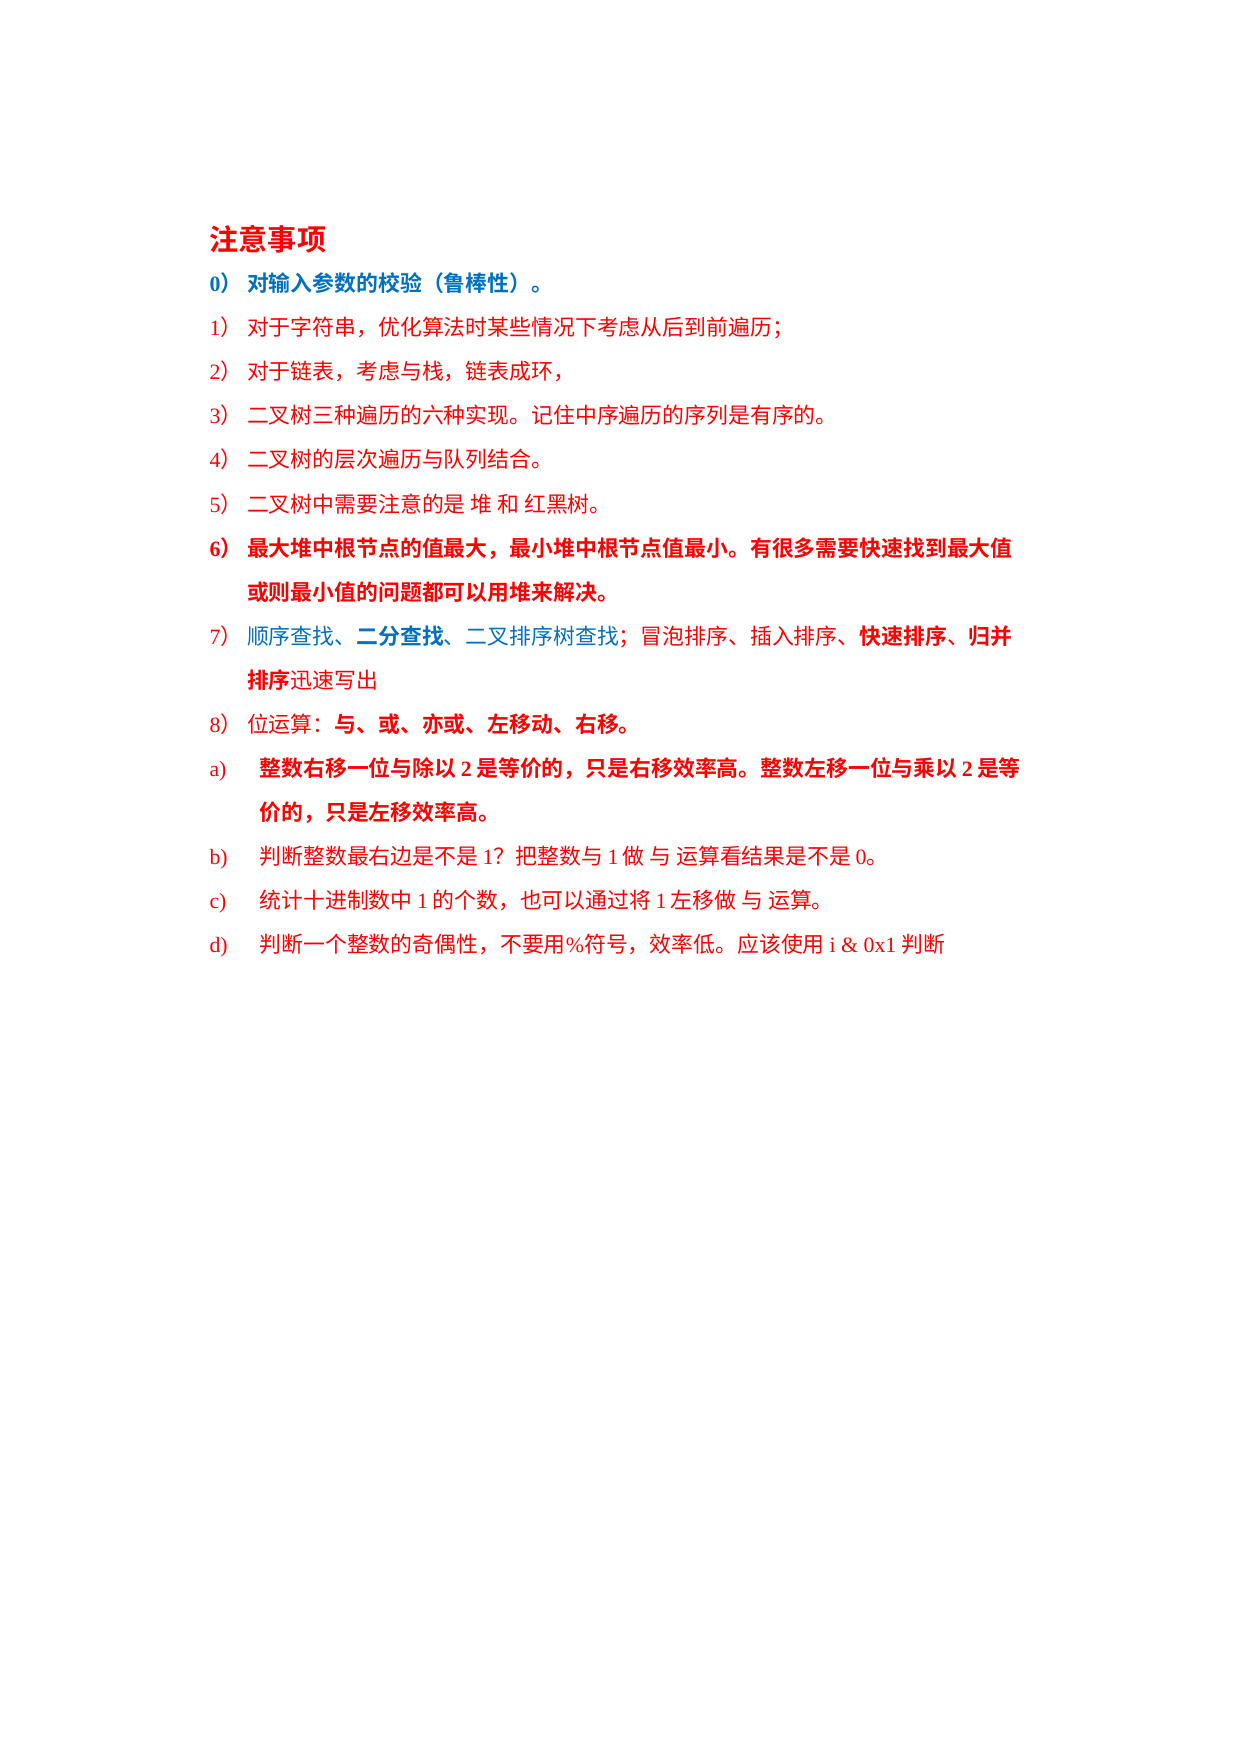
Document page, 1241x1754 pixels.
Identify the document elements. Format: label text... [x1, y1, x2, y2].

list 最大堆中根节点的值最大，最小堆中根节点值最小。有很多需要快速找到最大值或则最小值的问题都可以用堆来解决。 [209, 524, 1031, 613]
list 对于链表，考虑与栈，链表成环， [209, 348, 1031, 392]
list 顺序查找、二分查找、二叉排序树查找；冒泡排序、插入排序、快速排序、归并排序迅速写出 [209, 613, 1031, 701]
list 位运算：与、或、亦或、左移动、右移。 [209, 701, 1031, 745]
list 统计十进制数中1的个数，也可以通过将1左移做 与 运算。 [209, 877, 1031, 921]
list 整数右移一位与除以2是等价的，只是右移效率高。整数左移一位与乘以2是等价的，只是左移效率高。 [209, 745, 1031, 833]
list 对输入参数的校验（鲁棒性）。 [209, 260, 1031, 304]
text 注意事项 [209, 216, 1031, 260]
list 二叉树的层次遍历与队列结合。 [209, 436, 1031, 480]
list 判断一个整数的奇偶性，不要用%符号，效率低。应该使用 i & 0x1 判断 [209, 921, 1031, 965]
list 对于字符串，优化算法时某些情况下考虑从后到前遍历； [209, 304, 1031, 348]
list 二叉树中需要注意的是 堆 和 红黑树。 [209, 480, 1031, 524]
list 二叉树三种遍历的六种实现。记住中序遍历的序列是有序的。 [209, 392, 1031, 436]
list 判断整数最右边是不是1？把整数与1做 与 运算看结果是不是0。 [209, 833, 1031, 877]
